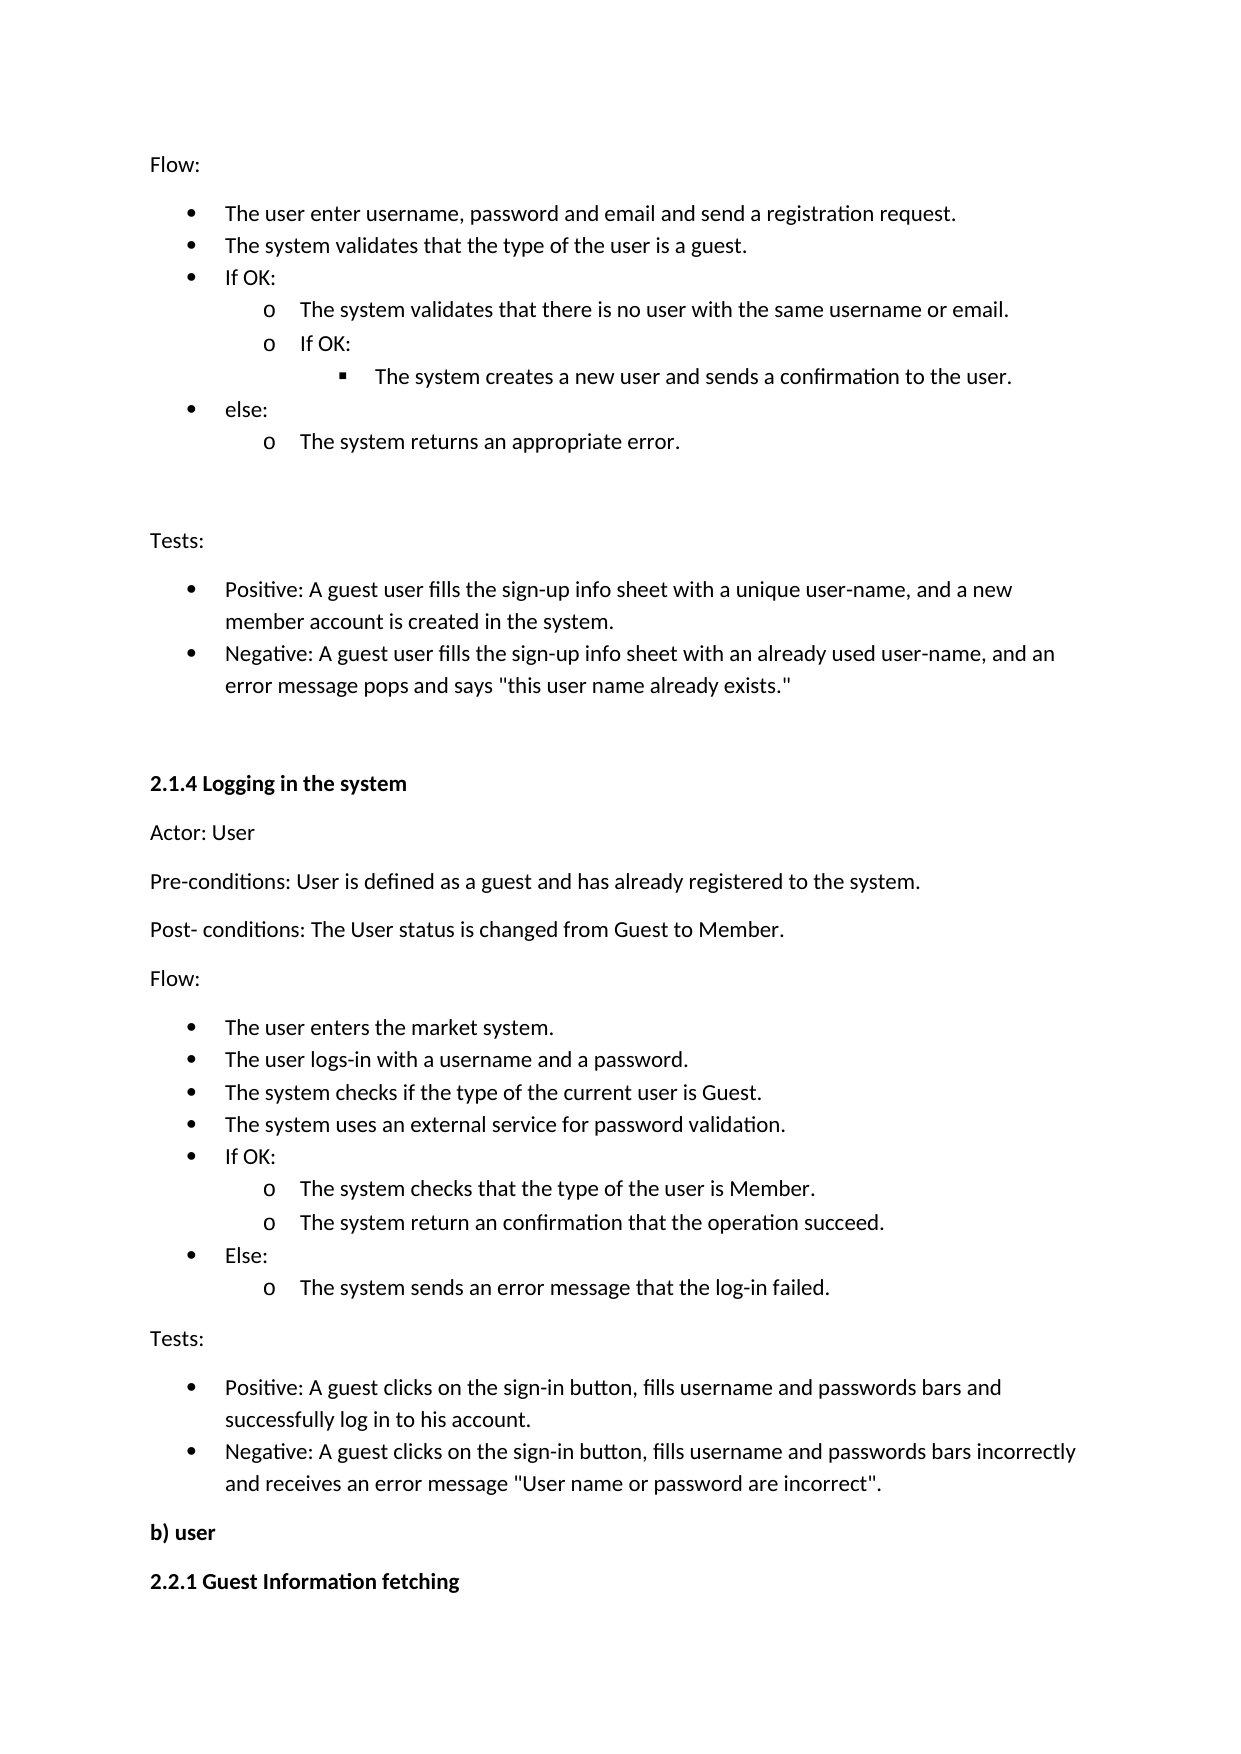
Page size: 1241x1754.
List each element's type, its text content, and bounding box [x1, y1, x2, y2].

list Positive: A guest user fills the sign-up info sheet with a unique user-name, and a new member account is created in the system. [187, 575, 1090, 635]
text Tests: [150, 526, 1090, 554]
list The system return an confirmation that the operation succeed. [262, 1208, 1090, 1237]
list If OK: [187, 263, 1090, 291]
list The system creates a new user and sends a confirmation to the user. [337, 362, 1090, 391]
text Flow: [150, 150, 1090, 178]
text Pre-conditions: User is defined as a guest and has already registered to the system. [150, 867, 1090, 895]
list else: [187, 395, 1090, 423]
list Positive: A guest clicks on the sign-in button, fills username and passwords bars and successfully log in to his account. [187, 1373, 1090, 1433]
list The system uses an external service for password validation. [187, 1110, 1090, 1138]
text Actor: User [150, 818, 1090, 846]
text b) user [150, 1518, 1090, 1546]
text 2.1.4 Logging in the system [150, 769, 1090, 797]
list The system validates that there is no user with the same username or email. [262, 295, 1090, 324]
list If OK: [187, 1142, 1090, 1170]
text Flow: [150, 964, 1090, 992]
list The system sends an error message that the log-in failed. [262, 1273, 1090, 1303]
text Tests: [150, 1324, 1090, 1352]
list Else: [187, 1241, 1090, 1269]
text Post- conditions: The User status is changed from Guest to Member. [150, 916, 1090, 944]
list The user enters the market system. [187, 1013, 1090, 1041]
list The system checks that the type of the user is Member. [262, 1174, 1090, 1203]
text 2.2.1 Guest Information fetching [150, 1567, 1090, 1595]
list The system checks if the type of the current user is Guest. [187, 1078, 1090, 1106]
list If OK: [262, 329, 1090, 358]
list Negative: A guest clicks on the sign-in button, fills username and passwords bars incorrectly and receives an error message "User name or password are incorrect". [187, 1437, 1090, 1497]
list The system returns an appropriate error. [262, 427, 1090, 456]
list The system validates that the type of the user is a guest. [187, 231, 1090, 259]
list Negative: A guest user fills the sign-up info sheet with an already used user-name, and an error message pops and says "this user name already exists." [187, 639, 1090, 699]
list The user enter username, password and email and send a registration request. [187, 199, 1090, 227]
list The user logs-in with a username and a password. [187, 1046, 1090, 1073]
